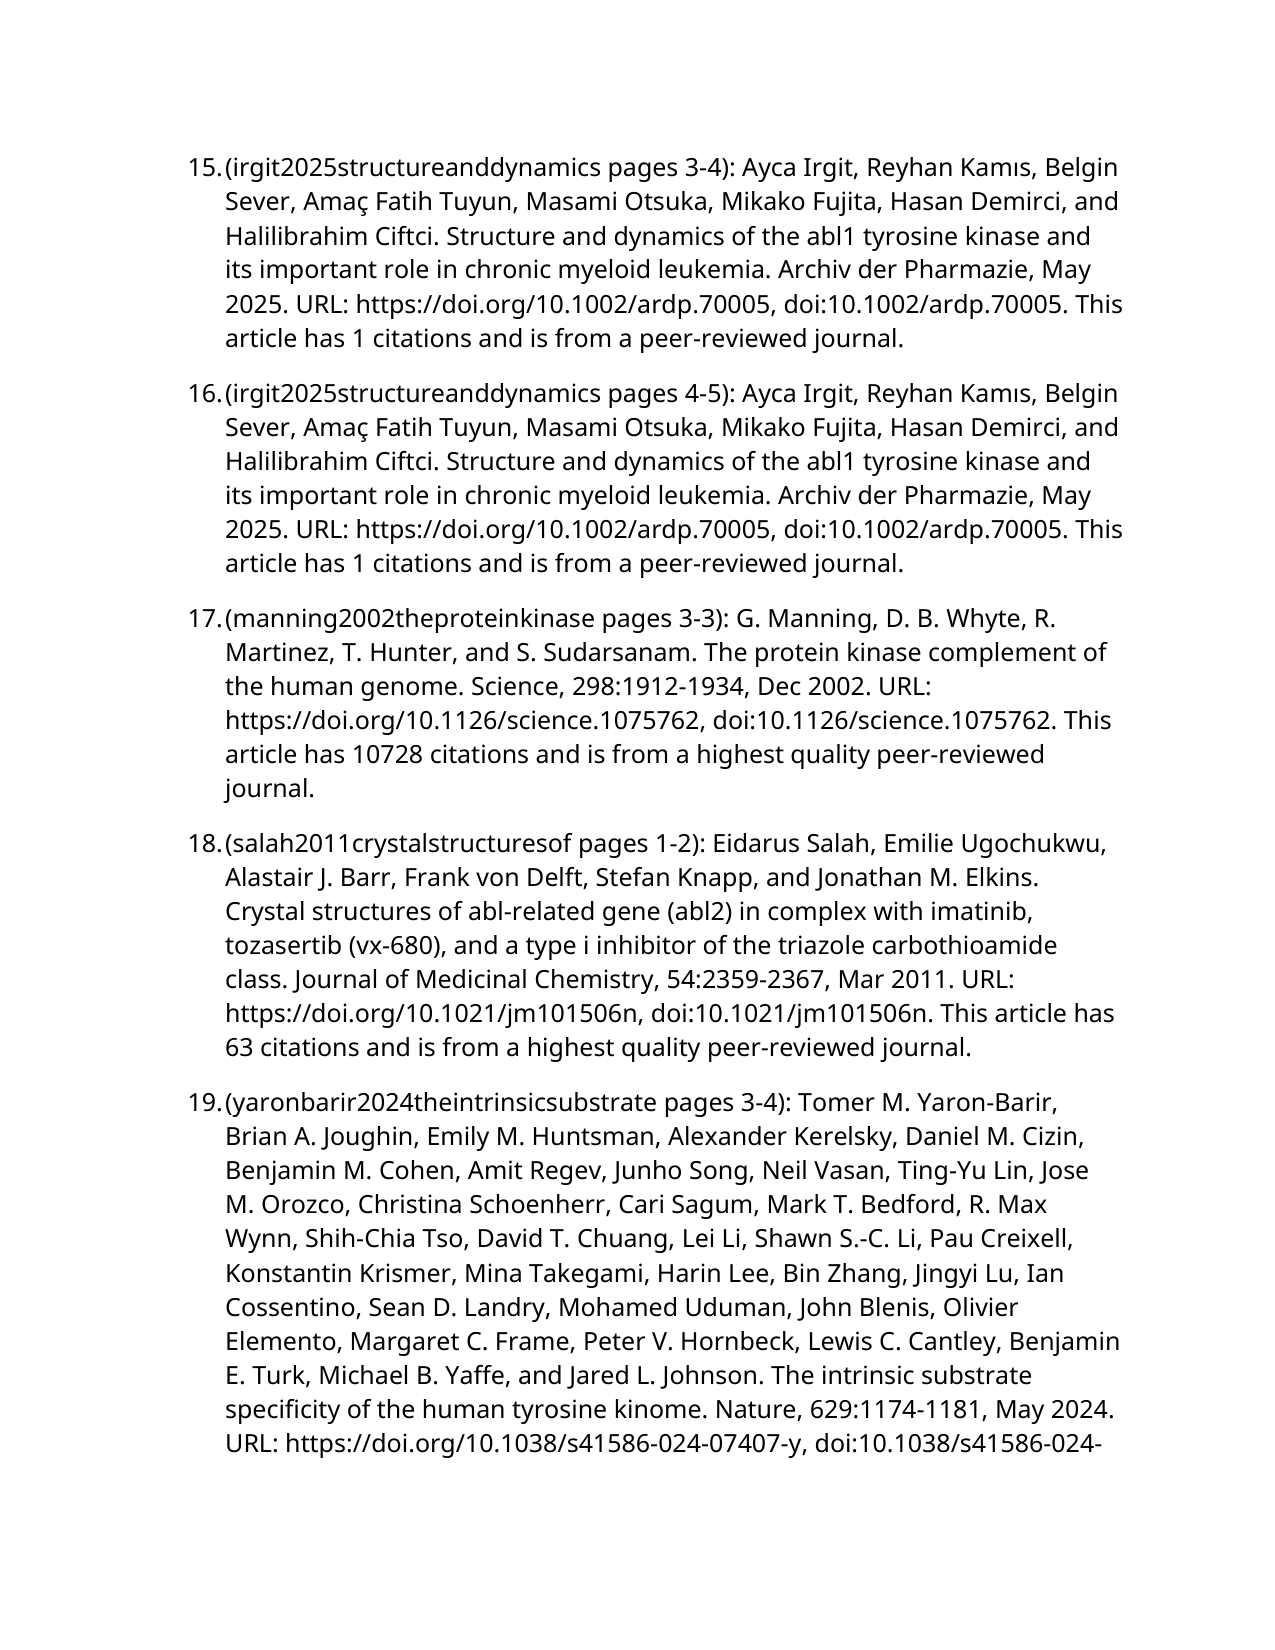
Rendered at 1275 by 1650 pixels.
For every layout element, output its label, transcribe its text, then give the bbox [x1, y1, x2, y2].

list (salah2011crystalstructuresof pages 1-2): Eidarus Salah, Emilie Ugochukwu, Alastair J. Barr, Frank von Delft, Stefan Knapp, and Jonathan M. Elkins. Crystal structures of abl-related gene (abl2) in complex with imatinib, tozasertib (vx-680), and a type i inhibitor of the triazole carbothioamide class. Journal of Medicinal Chemistry, 54:2359-2367, Mar 2011. URL: https://doi.org/10.1021/jm101506n, doi:10.1021/jm101506n. This article has 63 citations and is from a highest quality peer-reviewed journal. [187, 826, 1125, 1064]
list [187, 1085, 1125, 1459]
list (irgit2025structureanddynamics pages 4-5): Ayca Irgit, Reyhan Kamıs, Belgin Sever, Amaç Fatih Tuyun, Masami Otsuka, Mikako Fujita, Hasan Demirci, and Halilibrahim Ciftci. Structure and dynamics of the abl1 tyrosine kinase and its important role in chronic myeloid leukemia. Archiv der Pharmazie, May 2025. URL: https://doi.org/10.1002/ardp.70005, doi:10.1002/ardp.70005. This article has 1 citations and is from a peer-reviewed journal. [187, 375, 1125, 579]
list (manning2002theproteinkinase pages 3-3): G. Manning, D. B. Whyte, R. Martinez, T. Hunter, and S. Sudarsanam. The protein kinase complement of the human genome. Science, 298:1912-1934, Dec 2002. URL: https://doi.org/10.1126/science.1075762, doi:10.1126/science.1075762. This article has 10728 citations and is from a highest quality peer-reviewed journal. [187, 600, 1125, 805]
list (irgit2025structureanddynamics pages 3-4): Ayca Irgit, Reyhan Kamıs, Belgin Sever, Amaç Fatih Tuyun, Masami Otsuka, Mikako Fujita, Hasan Demirci, and Halilibrahim Ciftci. Structure and dynamics of the abl1 tyrosine kinase and its important role in chronic myeloid leukemia. Archiv der Pharmazie, May 2025. URL: https://doi.org/10.1002/ardp.70005, doi:10.1002/ardp.70005. This article has 1 citations and is from a peer-reviewed journal. [187, 150, 1125, 354]
